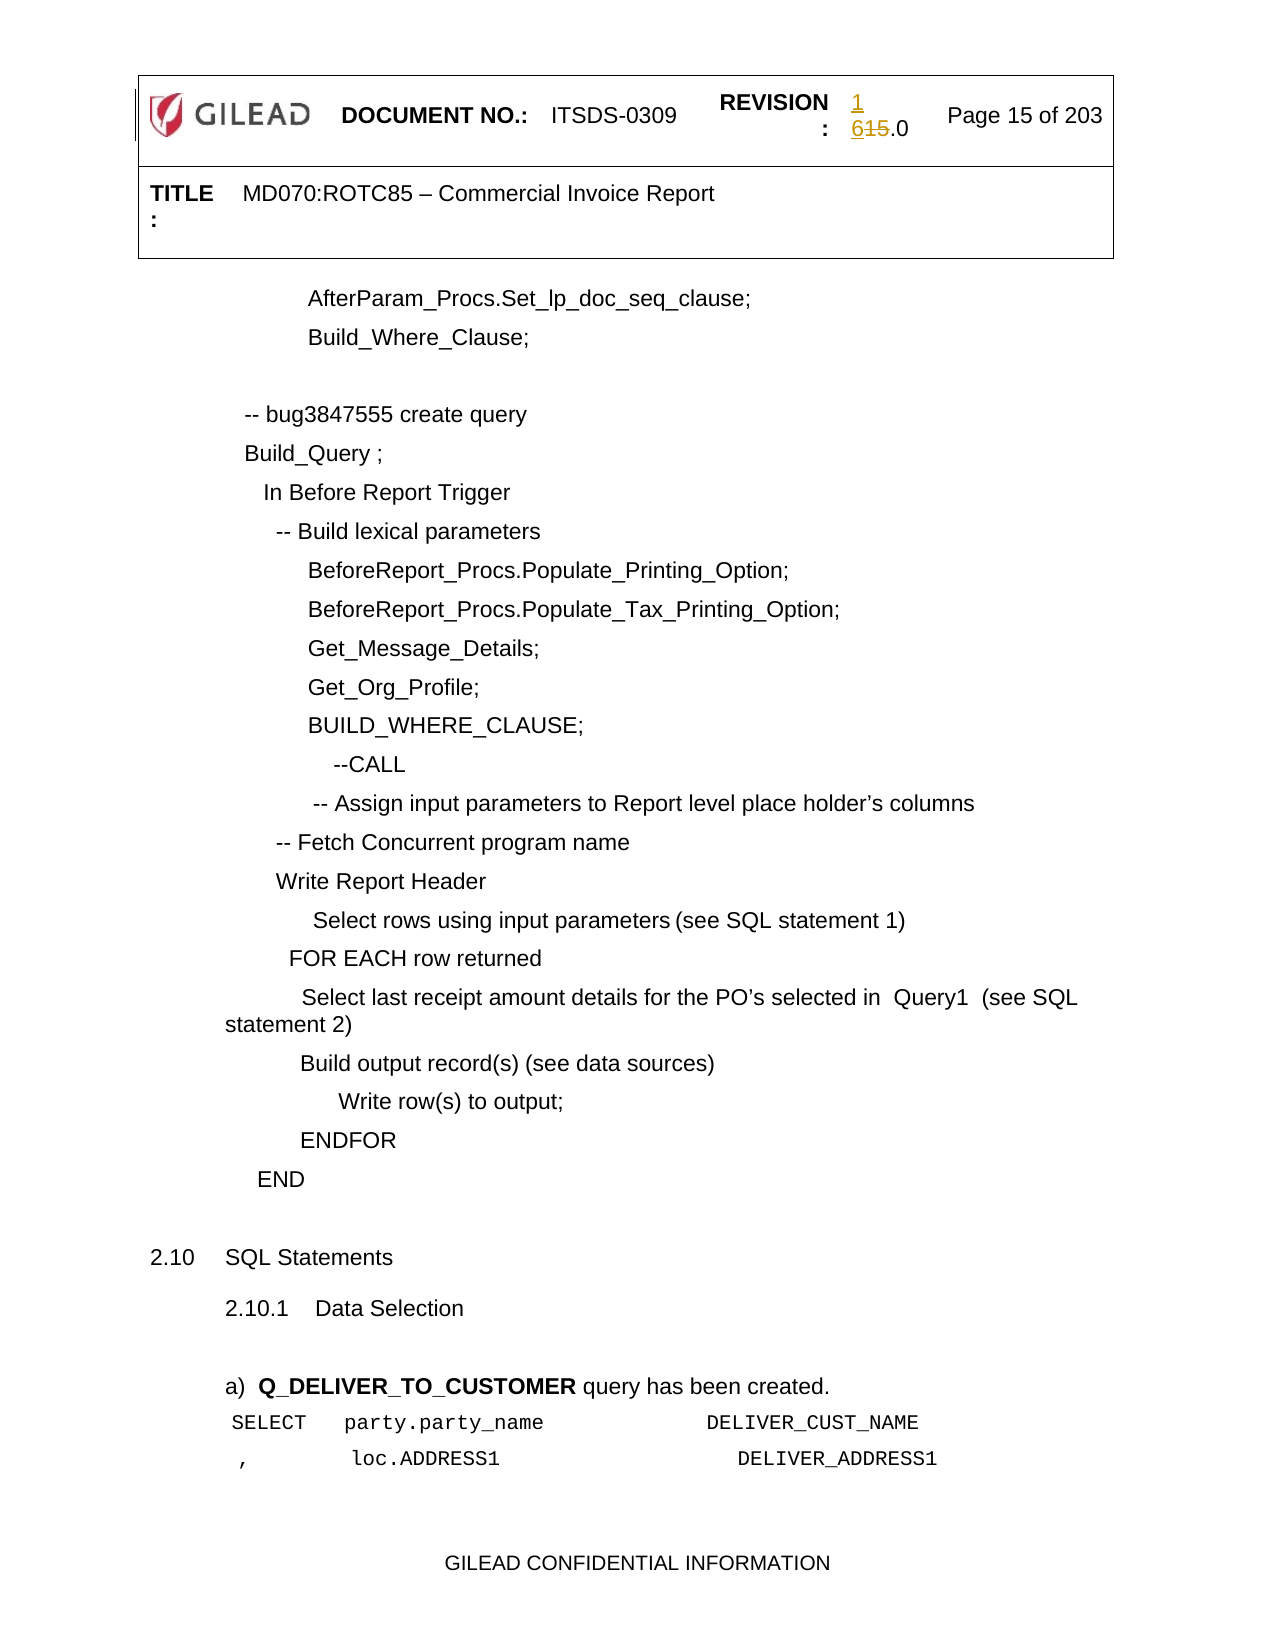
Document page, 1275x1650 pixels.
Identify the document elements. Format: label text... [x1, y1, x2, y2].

text Build output record(s) (see data sources) [225, 1049, 1125, 1076]
text BUILD_WHERE_CLAUSE; [225, 712, 1125, 739]
text Build_Where_Clause; [225, 324, 1125, 350]
text Write Report Header [225, 868, 1125, 894]
text END [225, 1166, 1125, 1192]
text --CALL [225, 751, 1125, 777]
text Select last receipt amount details for the PO’s selected in Query1 (see SQL statement 2) [225, 984, 1125, 1037]
text ENDFOR [225, 1127, 1125, 1153]
text FOR EACH row returned [225, 945, 1125, 972]
text -- bug3847555 create query [225, 401, 1125, 428]
text -- Build lexical parameters [225, 518, 1125, 544]
text Build_Query ; [225, 440, 1125, 467]
picture [150, 93, 310, 137]
subtitle SQL Statements [150, 1244, 1125, 1270]
text Select rows using input parameters (see SQL statement 1) [225, 907, 1125, 933]
text Get_Message_Details; [225, 634, 1125, 661]
text -- Assign input parameters to Report level place holder’s columns [225, 790, 1125, 816]
text BeforeReport_Procs.Populate_Tax_Printing_Option; [225, 596, 1125, 622]
text Get_Org_Profile; [225, 673, 1125, 700]
text BeforeReport_Procs.Populate_Printing_Option; [225, 557, 1125, 583]
text In Before Report Trigger [225, 479, 1125, 506]
text -- Fetch Concurrent program name [225, 829, 1125, 855]
subtitle Data Selection [225, 1295, 1125, 1321]
text , loc.ADDRESS1 DELIVER_ADDRESS1 [225, 1448, 1125, 1471]
text Write row(s) to output; [225, 1088, 1125, 1115]
text AfterParam_Procs.Set_lp_doc_seq_clause; [225, 285, 1125, 311]
text SELECT party.party_name DELIVER_CUST_NAME [225, 1412, 1125, 1435]
text a) Q_DELIVER_TO_CUSTOMER query has been created. [225, 1373, 1125, 1399]
